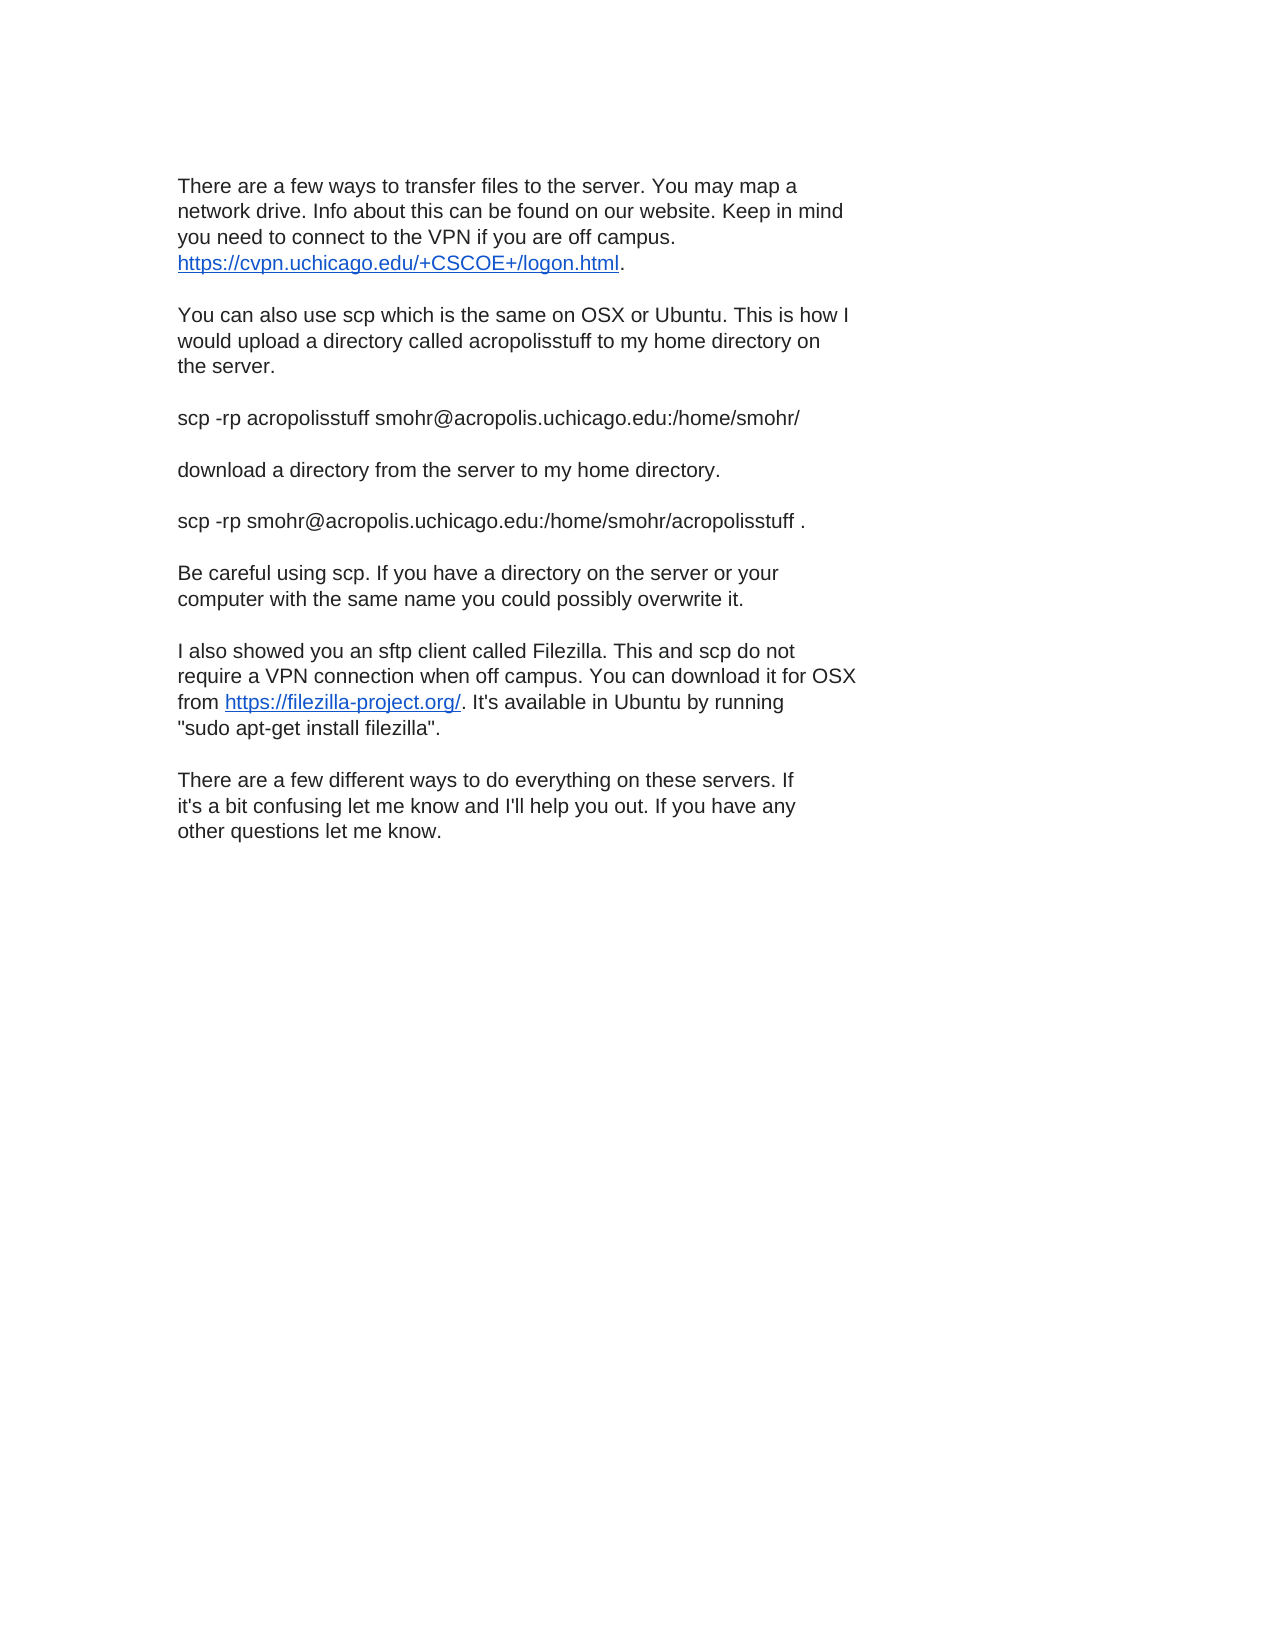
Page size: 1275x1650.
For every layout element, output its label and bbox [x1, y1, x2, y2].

text [177, 148, 1098, 843]
